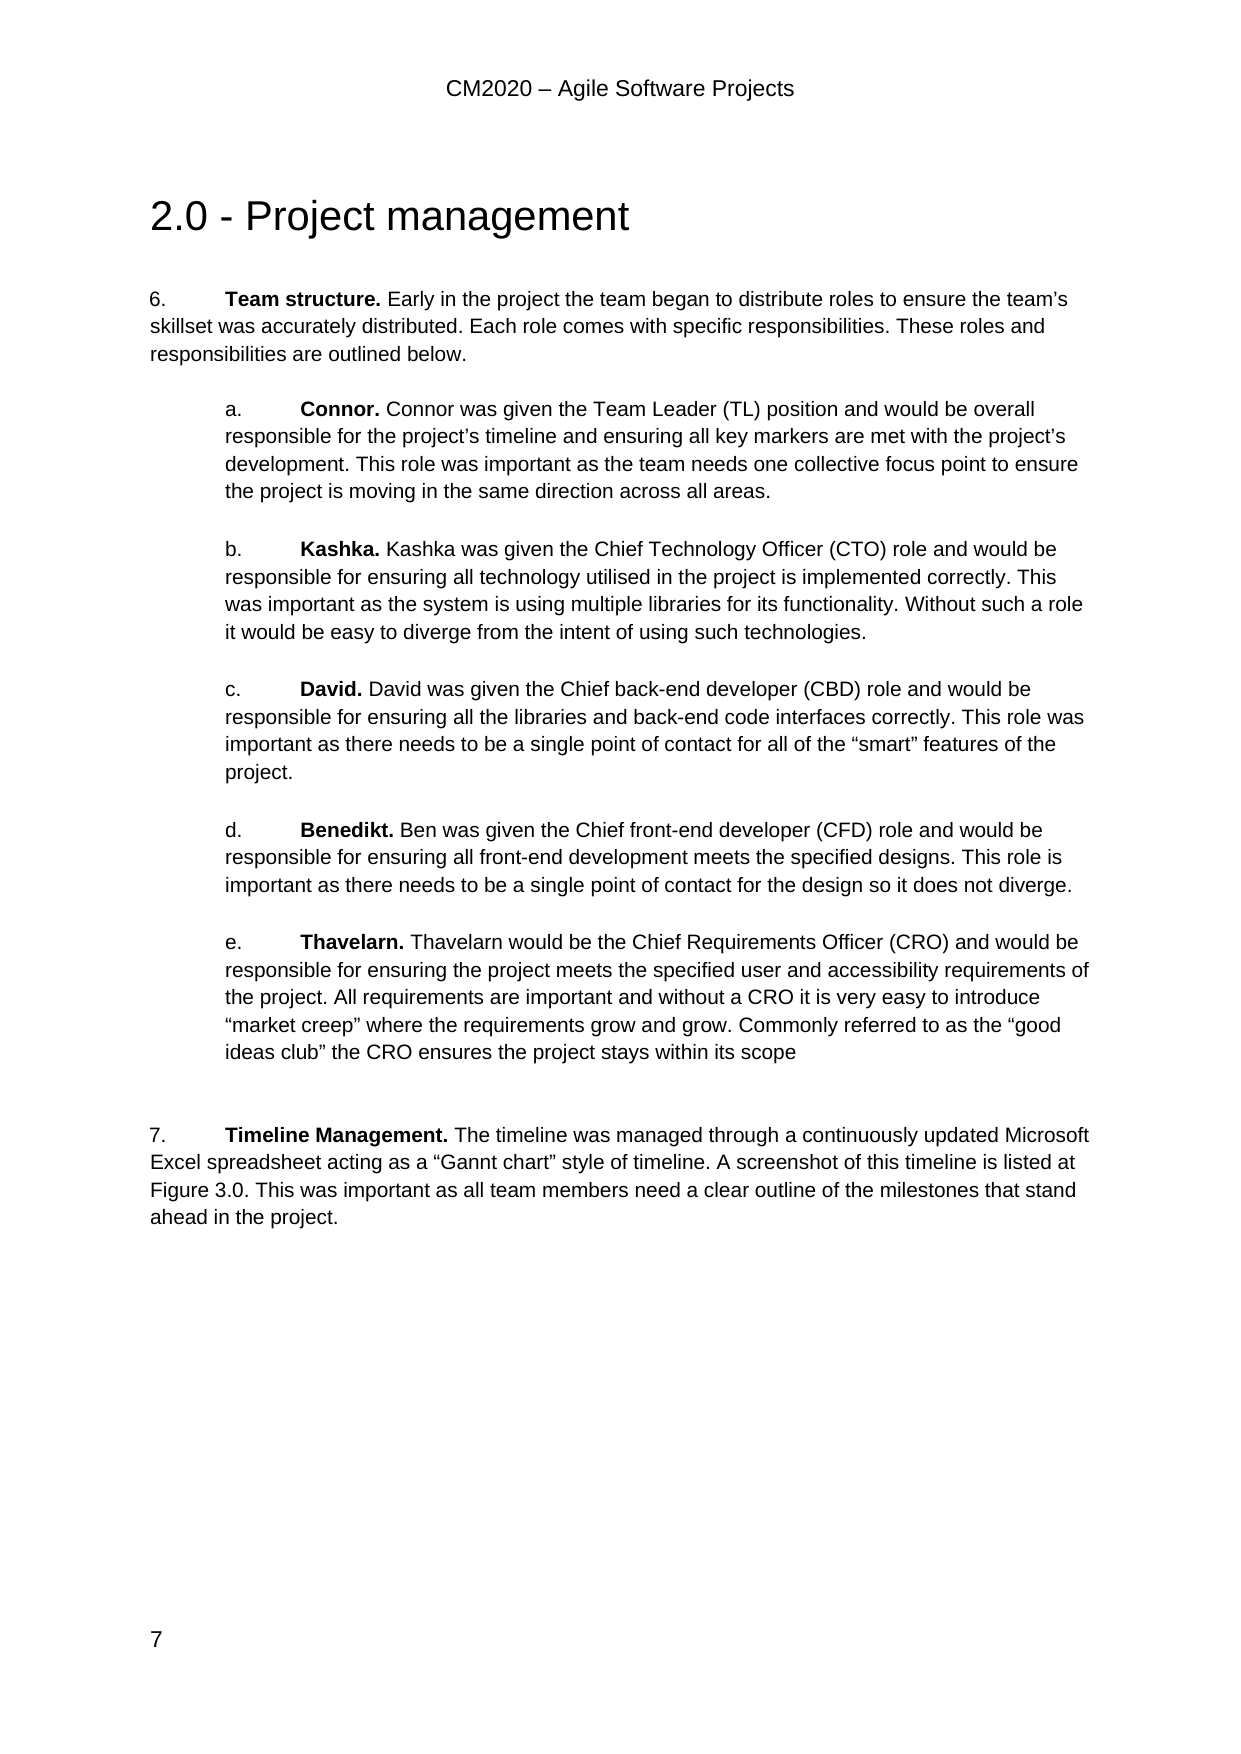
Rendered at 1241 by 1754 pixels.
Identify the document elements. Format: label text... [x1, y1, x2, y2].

list Timeline Management. The timeline was managed through a continuously updated Microsoft Excel spreadsheet acting as a “Gannt chart” style of timeline. A screenshot of this timeline is listed at Figure 3.0. This was important as all team members need a clear outline of the milestones that stand ahead in the project. [149, 1123, 1090, 1229]
text a. Connor. Connor was given the Team Leader (TL) position and would be overall responsible for the project’s timeline and ensuring all key markers are met with the project’s development. This role was important as the team needs one collective focus point to ensure the project is moving in the same direction across all areas. [225, 397, 1090, 503]
text d. Benedikt. Ben was given the Chief front-end developer (CFD) role and would be responsible for ensuring all front-end development meets the specified designs. This role is important as there needs to be a single point of contact for the design so it does not diverge. [225, 817, 1090, 896]
text b. Kashka. Kashka was given the Chief Technology Officer (CTO) role and would be responsible for ensuring all technology utilised in the project is implemented correctly. This was important as the system is using multiple libraries for its functionality. Without such a role it would be easy to diverge from the intent of using such technologies. [225, 537, 1090, 643]
subtitle 2.0 - Project management [150, 192, 1090, 239]
text e. Thavelarn. Thavelarn would be the Chief Requirements Officer (CRO) and would be responsible for ensuring the project meets the specified user and accessibility requirements of the project. All requirements are important and without a CRO it is very easy to introduce “market creep” where the requirements grow and grow. Commonly referred to as the “good ideas club” the CRO ensures the project stays within its scope [225, 930, 1090, 1064]
text c. David. David was given the Chief back-end developer (CBD) role and would be responsible for ensuring all the libraries and back-end code interfaces correctly. This role was important as there needs to be a single point of contact for all of the “smart” features of the project. [225, 677, 1090, 784]
list Team structure. Early in the project the team began to distribute roles to ensure the team’s skillset was accurately distributed. Each role comes with specific responsibilities. These roles and responsibilities are outlined below. [149, 287, 1090, 366]
